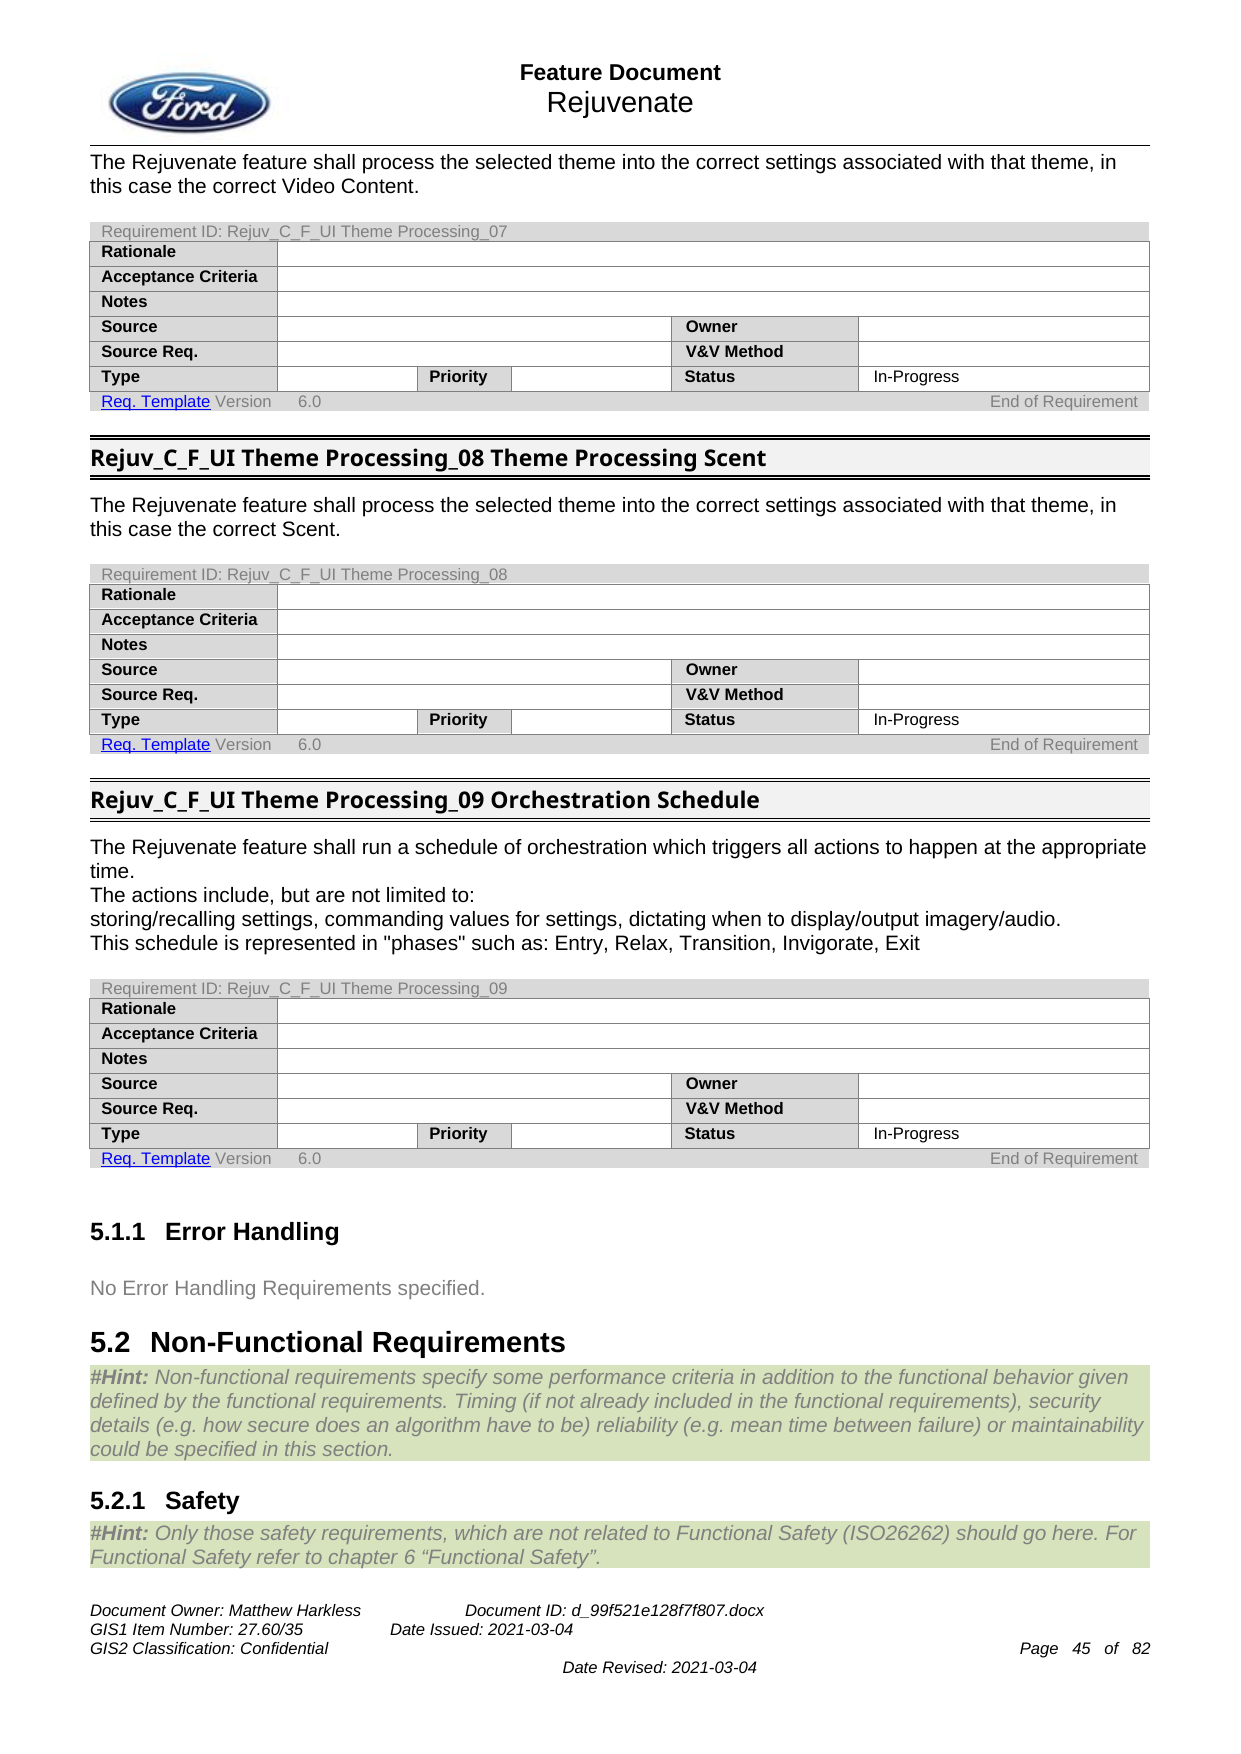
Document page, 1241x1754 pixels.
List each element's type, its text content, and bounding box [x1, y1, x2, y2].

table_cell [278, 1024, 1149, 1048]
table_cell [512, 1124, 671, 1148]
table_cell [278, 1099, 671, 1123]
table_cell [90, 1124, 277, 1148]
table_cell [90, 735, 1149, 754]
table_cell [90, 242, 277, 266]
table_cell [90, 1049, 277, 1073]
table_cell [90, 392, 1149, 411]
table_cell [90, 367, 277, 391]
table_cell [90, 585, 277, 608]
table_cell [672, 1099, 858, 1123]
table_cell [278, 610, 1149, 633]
text The Rejuvenate feature shall run a schedule of orchestration which triggers all actions to happen at the appropriate time. [90, 835, 1150, 883]
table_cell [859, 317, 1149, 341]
text Rejuv_C_F_UI Theme Processing_09 Orchestration Schedule [90, 782, 1150, 818]
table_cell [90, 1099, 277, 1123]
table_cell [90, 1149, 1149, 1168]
text #Hint: Only those safety requirements, which are not related to Functional Safety (ISO26262) should go here. For Functional Safety refer to chapter 6 “Functional Safety”. [90, 1521, 1150, 1568]
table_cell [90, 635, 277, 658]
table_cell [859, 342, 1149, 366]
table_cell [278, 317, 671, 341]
picture [89, 53, 290, 154]
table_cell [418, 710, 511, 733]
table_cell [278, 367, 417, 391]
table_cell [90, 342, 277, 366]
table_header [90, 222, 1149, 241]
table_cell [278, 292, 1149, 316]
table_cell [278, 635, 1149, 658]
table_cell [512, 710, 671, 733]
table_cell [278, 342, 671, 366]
text This schedule is represented in "phases" such as: Entry, Relax, Transition, Invigorate, Exit [90, 931, 1150, 955]
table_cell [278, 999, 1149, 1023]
text #Hint: Non-functional requirements specify some performance criteria in addition to the functional behavior given defined by the functional requirements. Timing (if not already included in the functional requirements), security details (e.g. how secure does an algorithm have to be) reliability (e.g. mean time between failure) or maintainability could be specified in this section. [90, 1365, 1150, 1461]
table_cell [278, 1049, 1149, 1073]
text The Rejuvenate feature shall process the selected theme into the correct settings associated with that theme, in this case the correct Scent. [90, 492, 1150, 540]
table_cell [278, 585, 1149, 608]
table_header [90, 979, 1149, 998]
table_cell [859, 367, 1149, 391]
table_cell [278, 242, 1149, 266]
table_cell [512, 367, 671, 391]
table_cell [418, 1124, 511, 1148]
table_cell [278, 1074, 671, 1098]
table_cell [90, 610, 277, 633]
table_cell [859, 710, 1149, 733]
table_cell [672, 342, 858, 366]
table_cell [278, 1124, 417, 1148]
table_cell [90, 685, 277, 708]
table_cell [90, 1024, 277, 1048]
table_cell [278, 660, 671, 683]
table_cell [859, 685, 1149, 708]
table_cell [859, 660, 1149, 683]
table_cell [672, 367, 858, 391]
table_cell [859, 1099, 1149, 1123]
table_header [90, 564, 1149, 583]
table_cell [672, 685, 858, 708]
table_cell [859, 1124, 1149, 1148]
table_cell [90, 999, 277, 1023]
text No Error Handling Requirements specified. [90, 1276, 1150, 1300]
text storing/recalling settings, commanding values for settings, dictating when to display/output imagery/audio. [90, 907, 1150, 931]
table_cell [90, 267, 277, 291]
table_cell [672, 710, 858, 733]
subtitle Non-Functional Requirements [90, 1325, 1150, 1358]
subtitle Error Handling [90, 1217, 1150, 1246]
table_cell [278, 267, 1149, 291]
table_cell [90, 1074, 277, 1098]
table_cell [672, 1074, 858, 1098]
text The actions include, but are not limited to: [90, 883, 1150, 907]
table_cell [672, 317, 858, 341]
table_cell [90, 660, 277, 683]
text The Rejuvenate feature shall process the selected theme into the correct settings associated with that theme, in this case the correct Video Content. [90, 150, 1150, 198]
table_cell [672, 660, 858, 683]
text Rejuv_C_F_UI Theme Processing_08 Theme Processing Scent [90, 440, 1150, 475]
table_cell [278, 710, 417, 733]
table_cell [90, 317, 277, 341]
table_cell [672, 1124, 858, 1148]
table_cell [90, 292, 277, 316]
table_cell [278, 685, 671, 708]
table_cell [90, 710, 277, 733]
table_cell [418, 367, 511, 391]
subtitle Safety [90, 1486, 1150, 1514]
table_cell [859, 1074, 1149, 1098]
